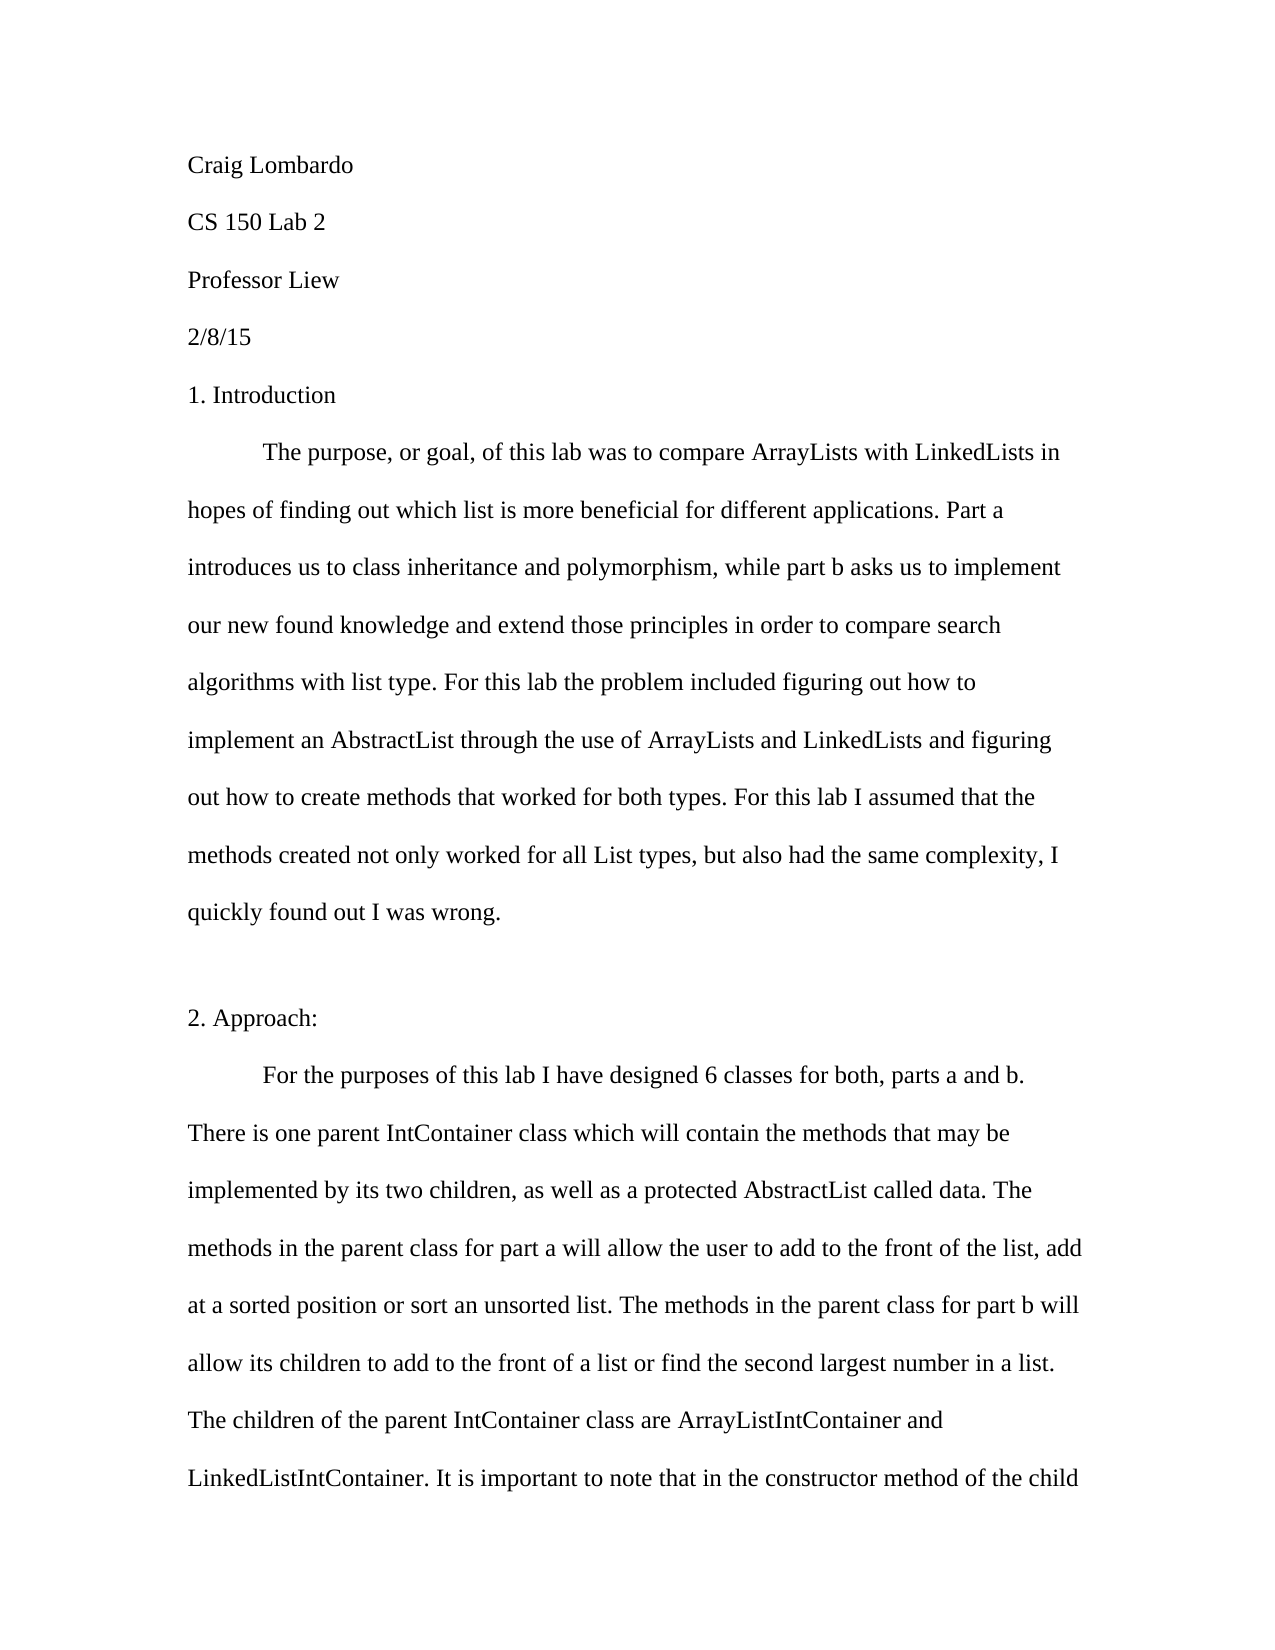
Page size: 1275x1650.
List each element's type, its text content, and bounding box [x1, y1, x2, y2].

list 2. Approach: [187, 1003, 1087, 1032]
list 1. Introduction [187, 380, 1087, 409]
text Craig Lombardo [187, 150, 1087, 179]
text 2/8/15 [187, 322, 1087, 351]
text The purpose, or goal, of this lab was to compare ArrayLists with LinkedLists in hopes of finding out which list is more beneficial for different applications. Part a introduces us to class inheritance and polymorphism, while part b asks us to implement our new found knowledge and extend those principles in order to compare search algorithms with list type. For this lab the problem included figuring out how to implement an AbstractList through the use of ArrayLists and LinkedLists and figuring out how to create methods that worked for both types. For this lab I assumed that the methods created not only worked for all List types, but also had the same complexity, I quickly found out I was wrong. [187, 437, 1087, 926]
text Professor Liew [187, 265, 1087, 294]
text CS 150 Lab 2 [187, 207, 1087, 236]
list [187, 1061, 1087, 1492]
